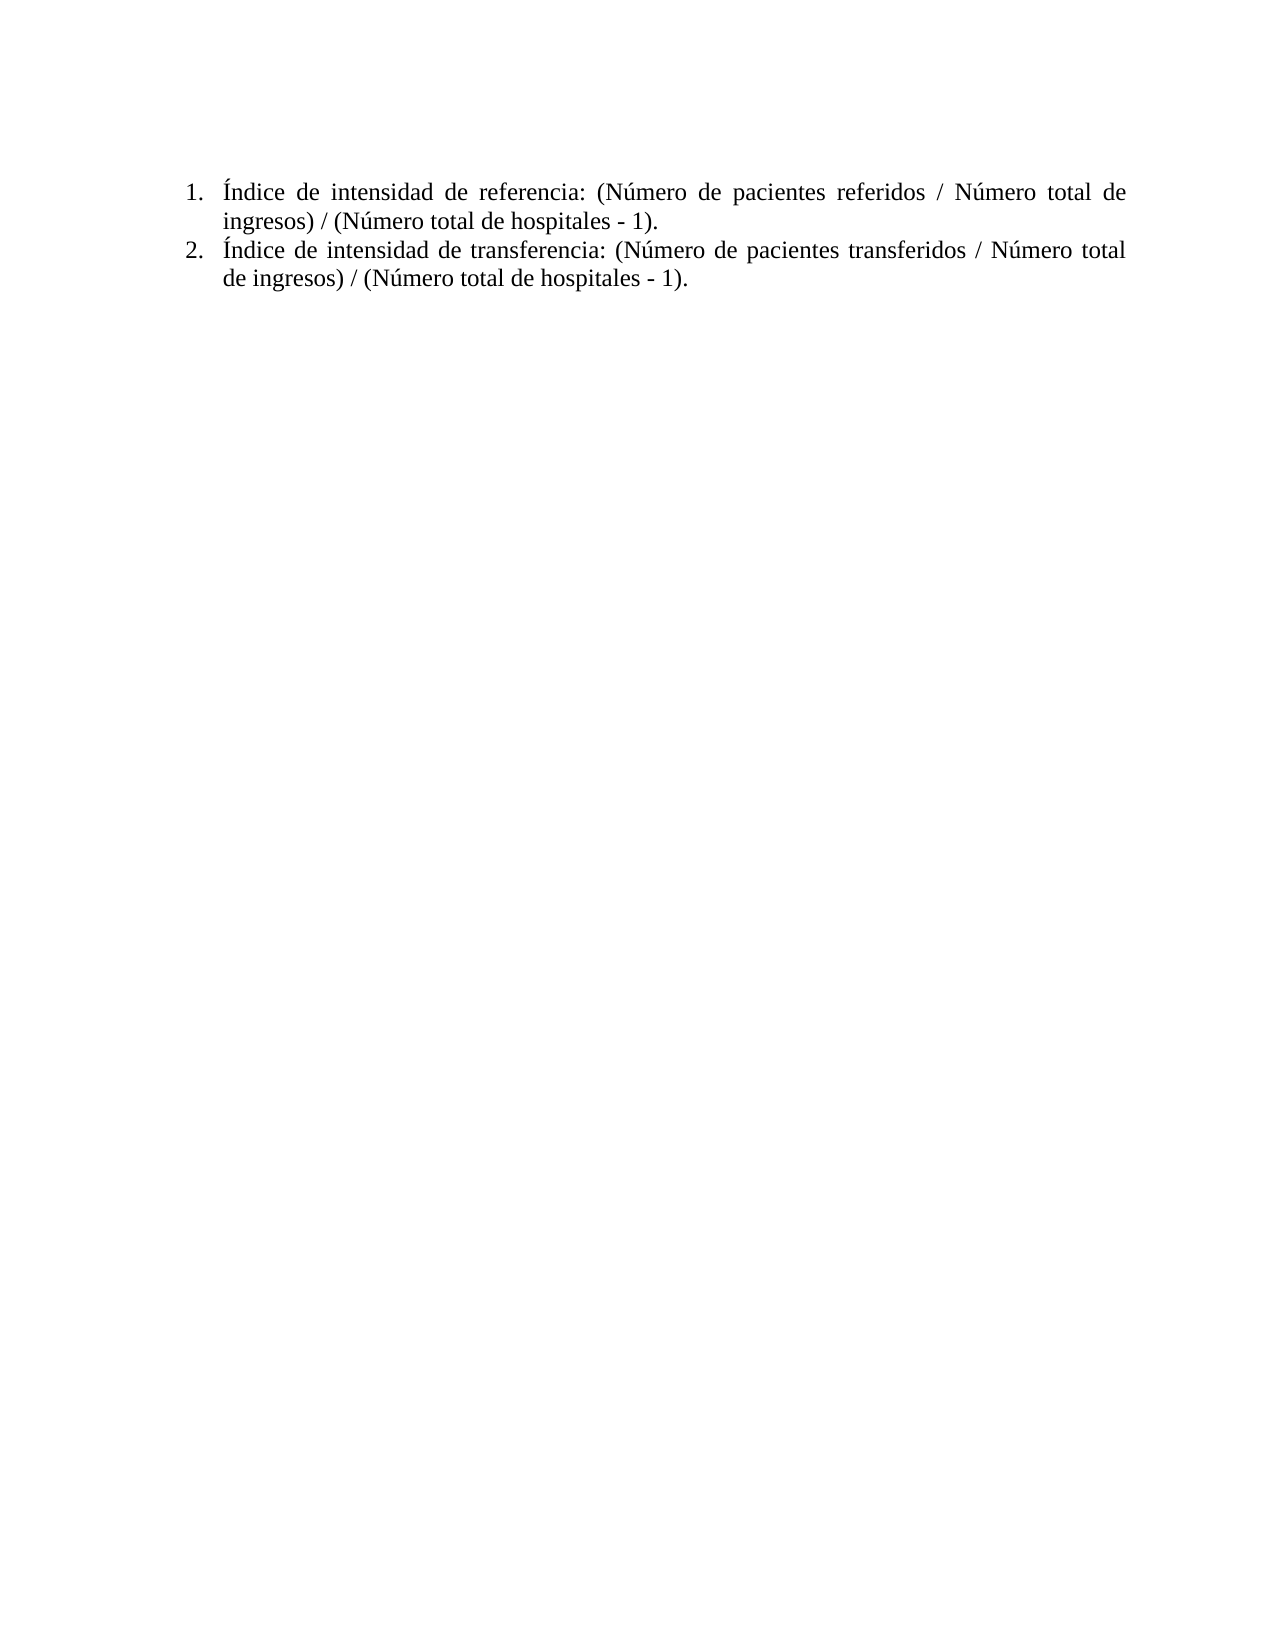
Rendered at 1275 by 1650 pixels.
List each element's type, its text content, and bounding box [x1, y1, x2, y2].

list Índice de intensidad de transferencia: (Número de pacientes transferidos / Número total de ingresos) / (Número total de hospitales - 1). [185, 235, 1127, 292]
list Índice de intensidad de referencia: (Número de pacientes referidos / Número total de ingresos) / (Número total de hospitales - 1). [185, 177, 1127, 235]
